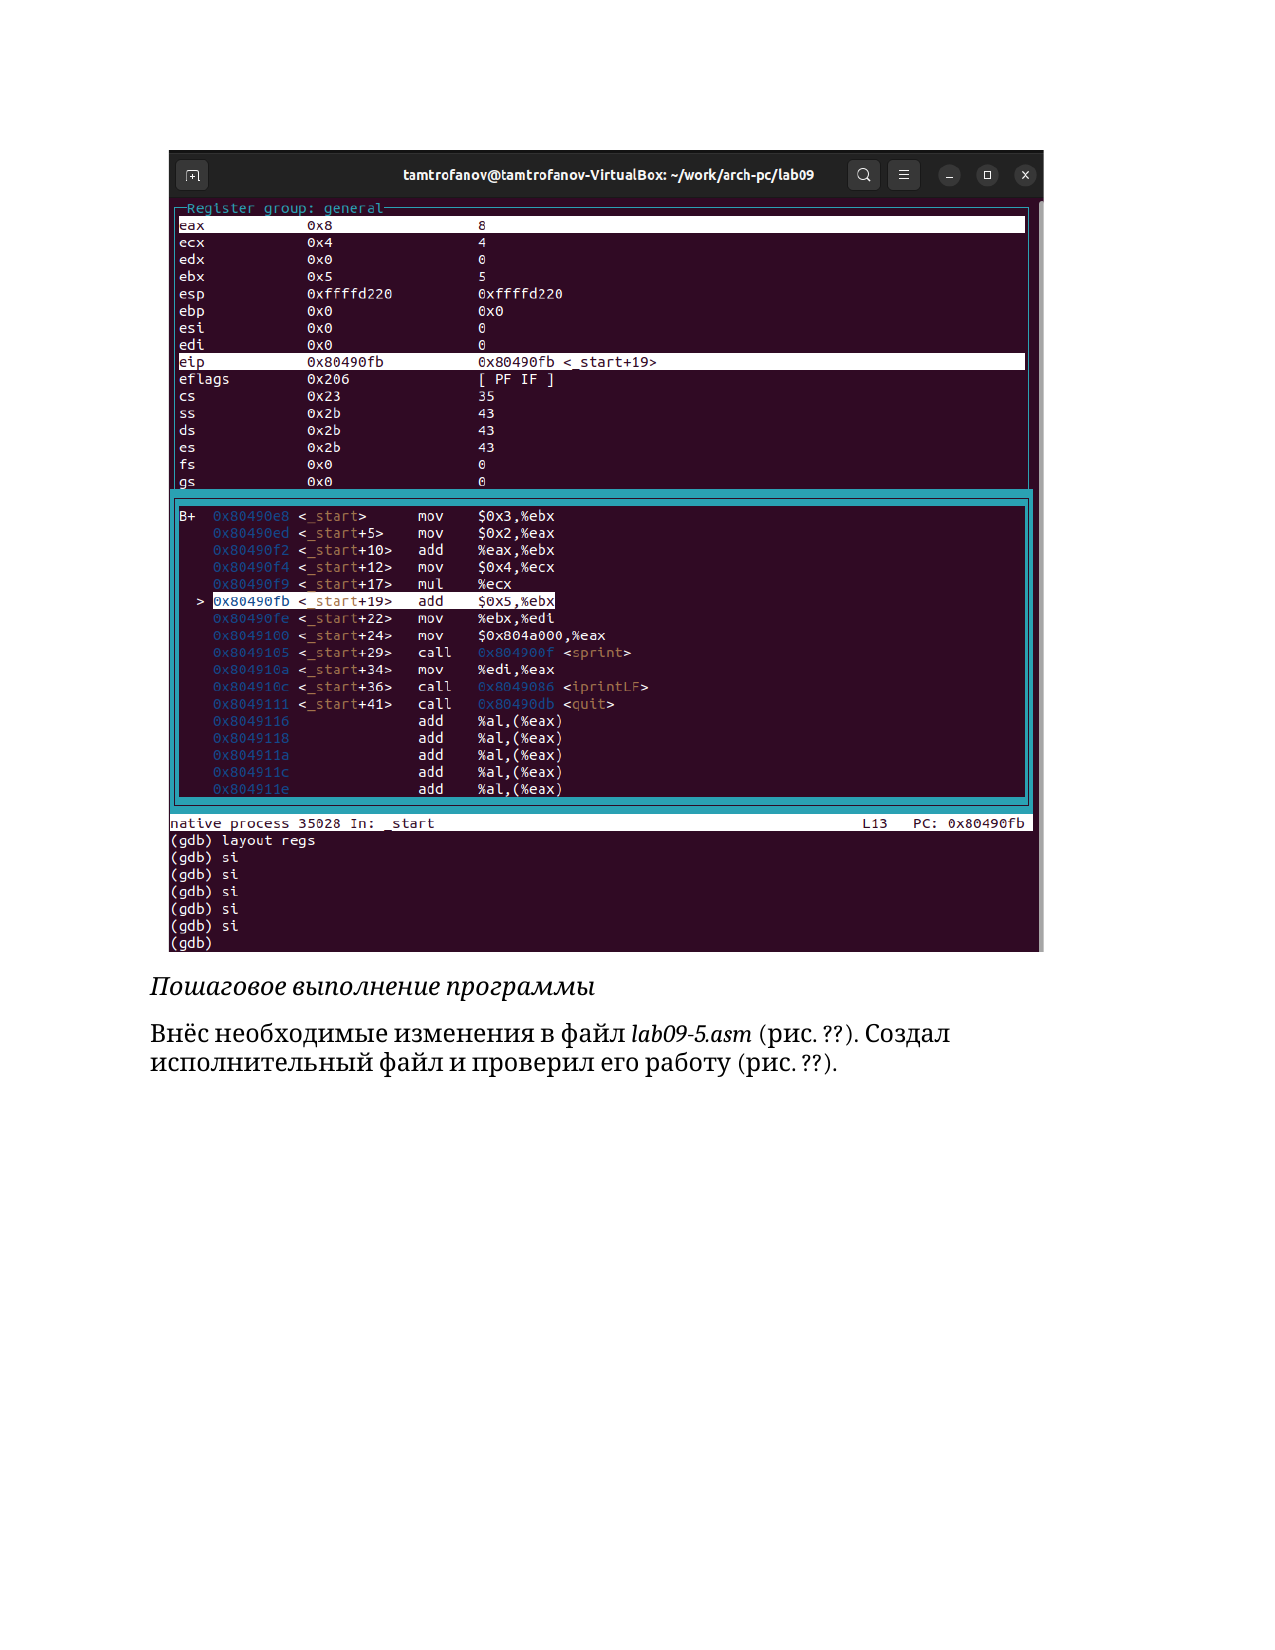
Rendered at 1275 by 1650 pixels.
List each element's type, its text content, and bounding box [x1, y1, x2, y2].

text Внёс необходимые изменения в файл lab09-5.asm (рис. ??). Создал исполнительный файл и проверил его работу (рис. ??). [150, 1020, 1125, 1078]
picture [168, 150, 1044, 952]
text Пошаговое выполнение программы [150, 973, 1125, 1002]
